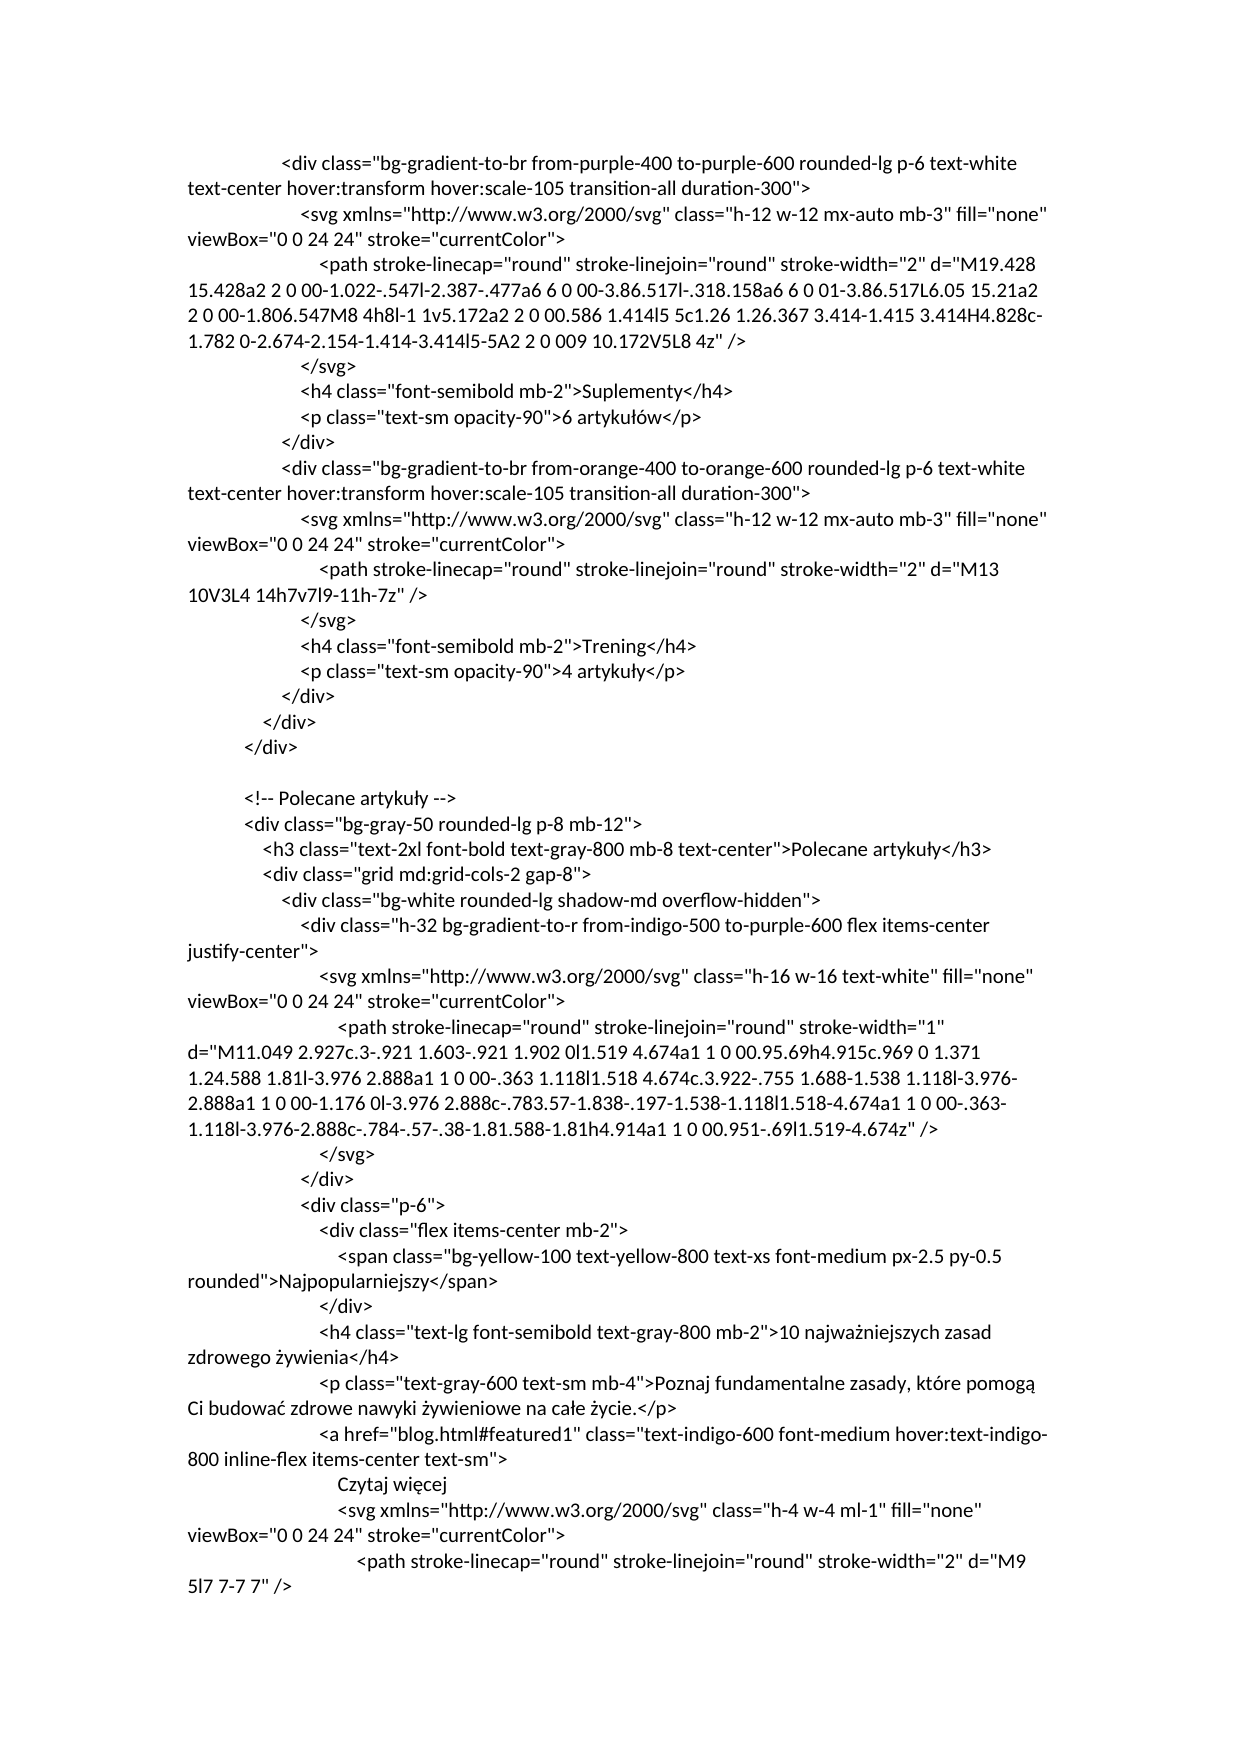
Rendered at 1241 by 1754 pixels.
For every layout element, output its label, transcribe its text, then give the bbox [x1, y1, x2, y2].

text <svg xmlns="http://www.w3.org/2000/svg" class="h-4 w-4 ml-1" fill="none" viewBox="0 0 24 24" stroke="currentColor"> [187, 1497, 1053, 1548]
text </div> [187, 684, 1053, 709]
text <path stroke-linecap="round" stroke-linejoin="round" stroke-width="1" d="M11.049 2.927c.3-.921 1.603-.921 1.902 0l1.519 4.674a1 1 0 00.95.69h4.915c.969 0 1.371 1.24.588 1.81l-3.976 2.888a1 1 0 00-.363 1.118l1.518 4.674c.3.922-.755 1.688-1.538 1.118l-3.976-2.888a1 1 0 00-1.176 0l-3.976 2.888c-.783.57-1.838-.197-1.538-1.118l1.518-4.674a1 1 0 00-.363-1.118l-3.976-2.888c-.784-.57-.38-1.81.588-1.81h4.914a1 1 0 00.951-.69l1.519-4.674z" /> [187, 1014, 1053, 1141]
text </svg> [187, 607, 1053, 633]
text <h4 class="font-semibold mb-2">Suplementy</h4> [187, 379, 1053, 404]
text <p class="text-sm opacity-90">4 artykuły</p> [187, 658, 1053, 684]
text <p class="text-gray-600 text-sm mb-4">Poznaj fundamentalne zasady, które pomogą Ci budować zdrowe nawyki żywieniowe na całe życie.</p> [187, 1370, 1053, 1421]
text <div class="bg-gradient-to-br from-purple-400 to-purple-600 rounded-lg p-6 text-white text-center hover:transform hover:scale-105 transition-all duration-300"> [187, 150, 1053, 201]
text <svg xmlns="http://www.w3.org/2000/svg" class="h-12 w-12 mx-auto mb-3" fill="none" viewBox="0 0 24 24" stroke="currentColor"> [187, 506, 1053, 557]
text </div> [187, 709, 1053, 734]
text <div class="bg-gray-50 rounded-lg p-8 mb-12"> [187, 811, 1053, 836]
text <path stroke-linecap="round" stroke-linejoin="round" stroke-width="2" d="M9 5l7 7-7 7" /> [187, 1548, 1053, 1599]
text <div class="h-32 bg-gradient-to-r from-indigo-500 to-purple-600 flex items-center justify-center"> [187, 912, 1053, 963]
text </svg> [187, 353, 1053, 379]
text <!-- Polecane artykuły --> [187, 785, 1053, 811]
text </div> [187, 1294, 1053, 1319]
text Czytaj więcej [187, 1472, 1053, 1497]
text <svg xmlns="http://www.w3.org/2000/svg" class="h-16 w-16 text-white" fill="none" viewBox="0 0 24 24" stroke="currentColor"> [187, 963, 1053, 1014]
text <h4 class="text-lg font-semibold text-gray-800 mb-2">10 najważniejszych zasad zdrowego żywienia</h4> [187, 1319, 1053, 1370]
text <span class="bg-yellow-100 text-yellow-800 text-xs font-medium px-2.5 py-0.5 rounded">Najpopularniejszy</span> [187, 1243, 1053, 1294]
text <h3 class="text-2xl font-bold text-gray-800 mb-8 text-center">Polecane artykuły</h3> [187, 836, 1053, 862]
text </div> [187, 734, 1053, 760]
text <div class="flex items-center mb-2"> [187, 1217, 1053, 1243]
text </div> [187, 429, 1053, 455]
text <div class="p-6"> [187, 1192, 1053, 1217]
text <div class="bg-gradient-to-br from-orange-400 to-orange-600 rounded-lg p-6 text-white text-center hover:transform hover:scale-105 transition-all duration-300"> [187, 455, 1053, 506]
text </div> [187, 1167, 1053, 1192]
text </svg> [187, 1141, 1053, 1167]
text <path stroke-linecap="round" stroke-linejoin="round" stroke-width="2" d="M19.428 15.428a2 2 0 00-1.022-.547l-2.387-.477a6 6 0 00-3.86.517l-.318.158a6 6 0 01-3.86.517L6.05 15.21a2 2 0 00-1.806.547M8 4h8l-1 1v5.172a2 2 0 00.586 1.414l5 5c1.26 1.26.367 3.414-1.415 3.414H4.828c-1.782 0-2.674-2.154-1.414-3.414l5-5A2 2 0 009 10.172V5L8 4z" /> [187, 252, 1053, 353]
text <h4 class="font-semibold mb-2">Trening</h4> [187, 633, 1053, 658]
text <div class="grid md:grid-cols-2 gap-8"> [187, 862, 1053, 887]
text <p class="text-sm opacity-90">6 artykułów</p> [187, 404, 1053, 429]
text <a href="blog.html#featured1" class="text-indigo-600 font-medium hover:text-indigo-800 inline-flex items-center text-sm"> [187, 1421, 1053, 1472]
text <svg xmlns="http://www.w3.org/2000/svg" class="h-12 w-12 mx-auto mb-3" fill="none" viewBox="0 0 24 24" stroke="currentColor"> [187, 201, 1053, 252]
text <div class="bg-white rounded-lg shadow-md overflow-hidden"> [187, 887, 1053, 912]
text <path stroke-linecap="round" stroke-linejoin="round" stroke-width="2" d="M13 10V3L4 14h7v7l9-11h-7z" /> [187, 557, 1053, 607]
